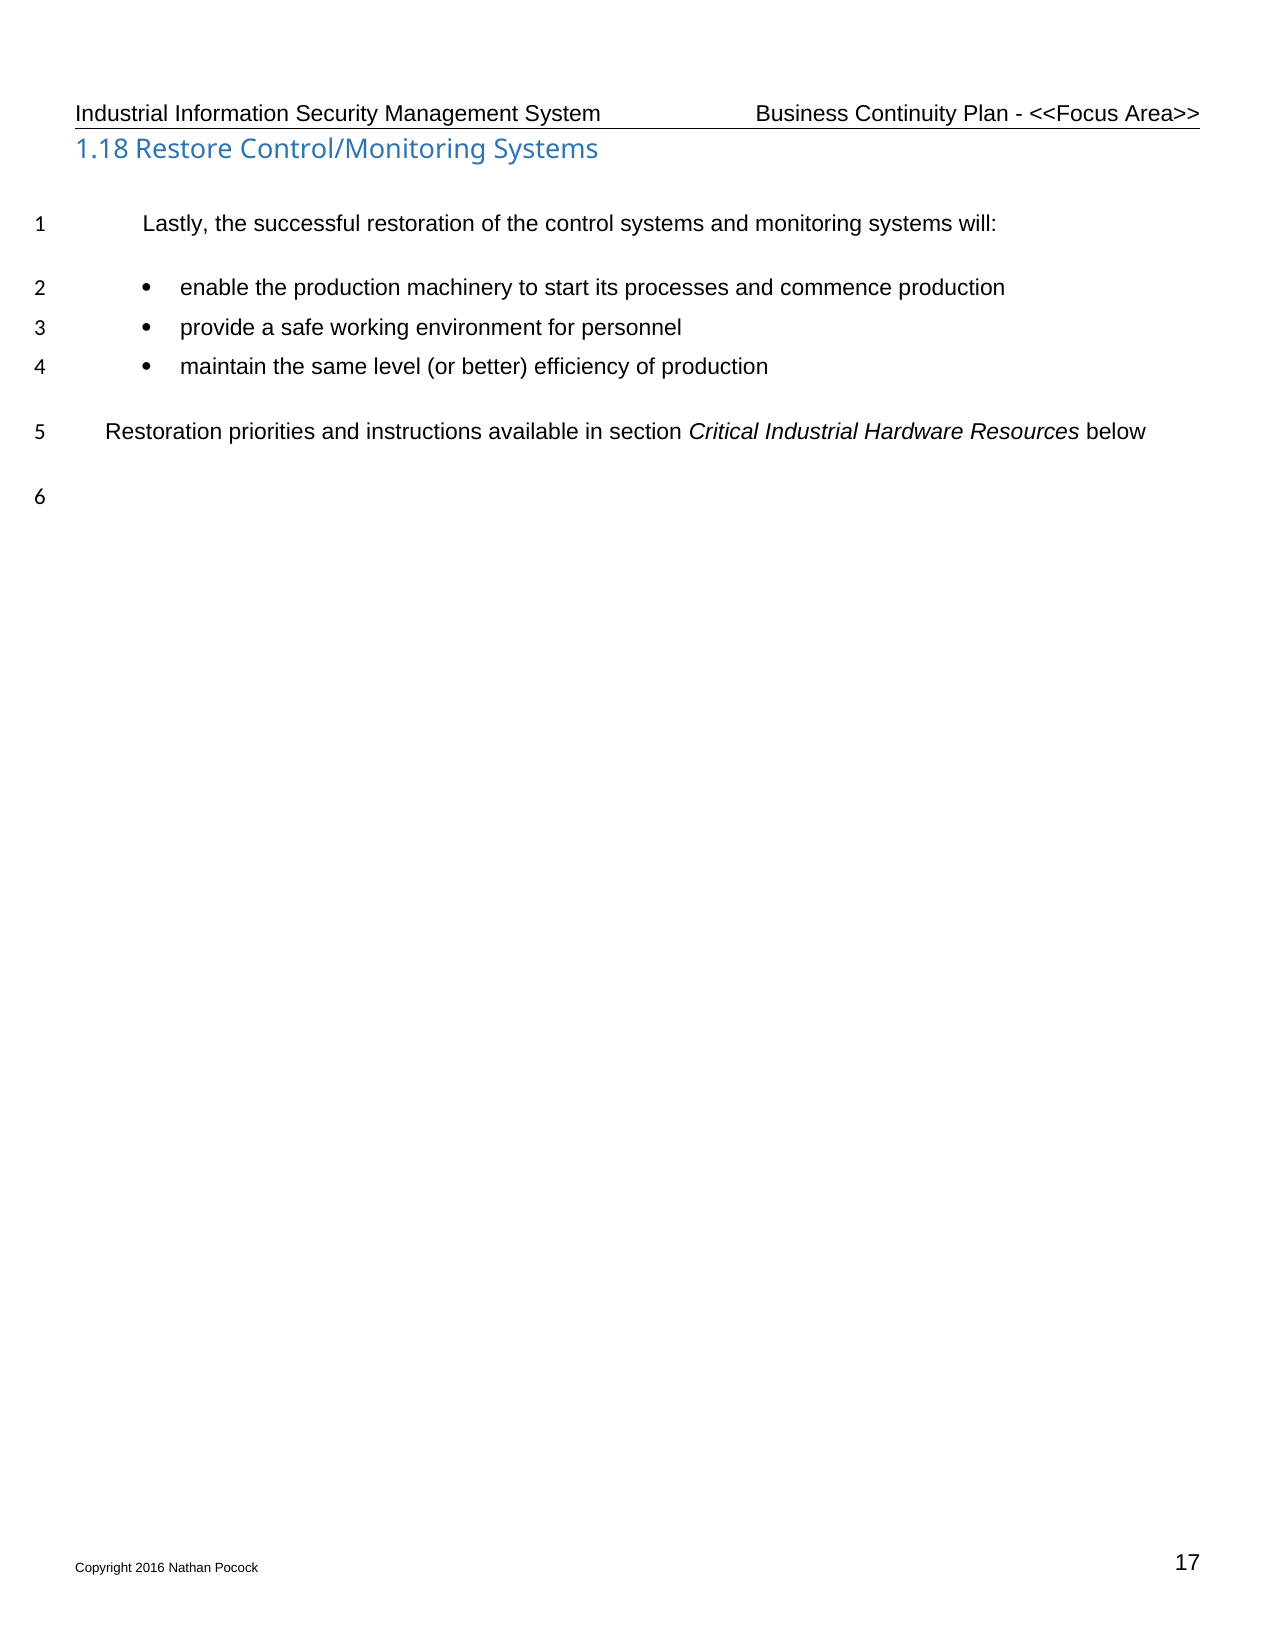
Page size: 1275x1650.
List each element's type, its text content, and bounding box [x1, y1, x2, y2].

text Restoration priorities and instructions available in section Critical Industrial Hardware Resources on page 21 [75, 418, 1200, 444]
subtitle Restore Control/Monitoring Systems [75, 129, 1200, 166]
list maintain the same level (or better) efficiency of production [142, 353, 1200, 379]
list enable the production machinery to start its processes and commence production [142, 274, 1200, 301]
text Lastly, the successful restoration of the control systems and monitoring systems will: [142, 210, 1200, 236]
list provide a safe working environment for personnel [142, 314, 1200, 340]
